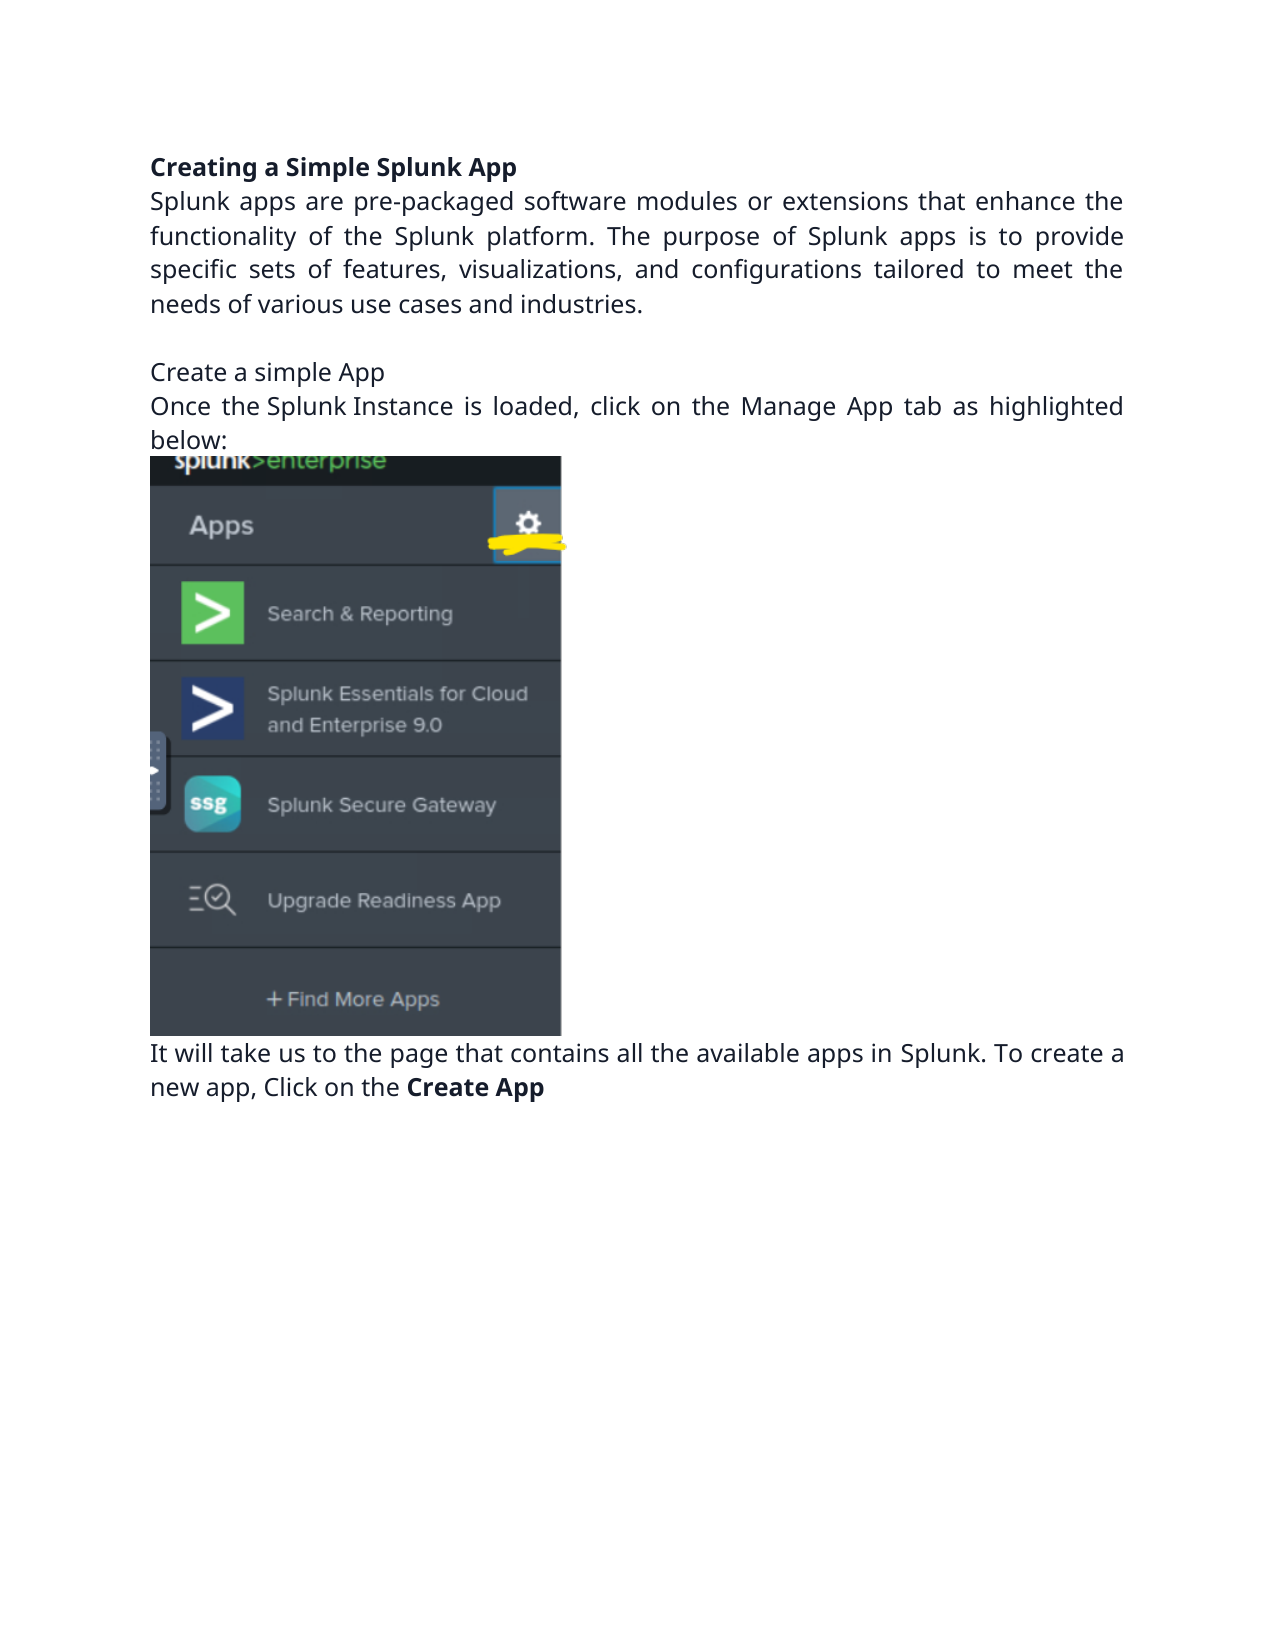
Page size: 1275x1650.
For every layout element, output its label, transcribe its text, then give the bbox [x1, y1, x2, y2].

text Splunk apps are pre-packaged software modules or extensions that enhance the functionality of the Splunk platform. The purpose of Splunk apps is to provide specific sets of features, visualizations, and configurations tailored to meet the needs of various use cases and industries. [150, 184, 1125, 320]
text Create a simple App [150, 354, 1125, 388]
picture [150, 456, 569, 1036]
text It will take us to the page that contains all the available apps in Splunk. To create a new app, Click on the Create App [150, 1035, 1125, 1103]
text Creating a Simple Splunk App [150, 150, 1125, 184]
text Once the Splunk Instance is loaded, click on the Manage App tab as highlighted below: [150, 388, 1125, 457]
